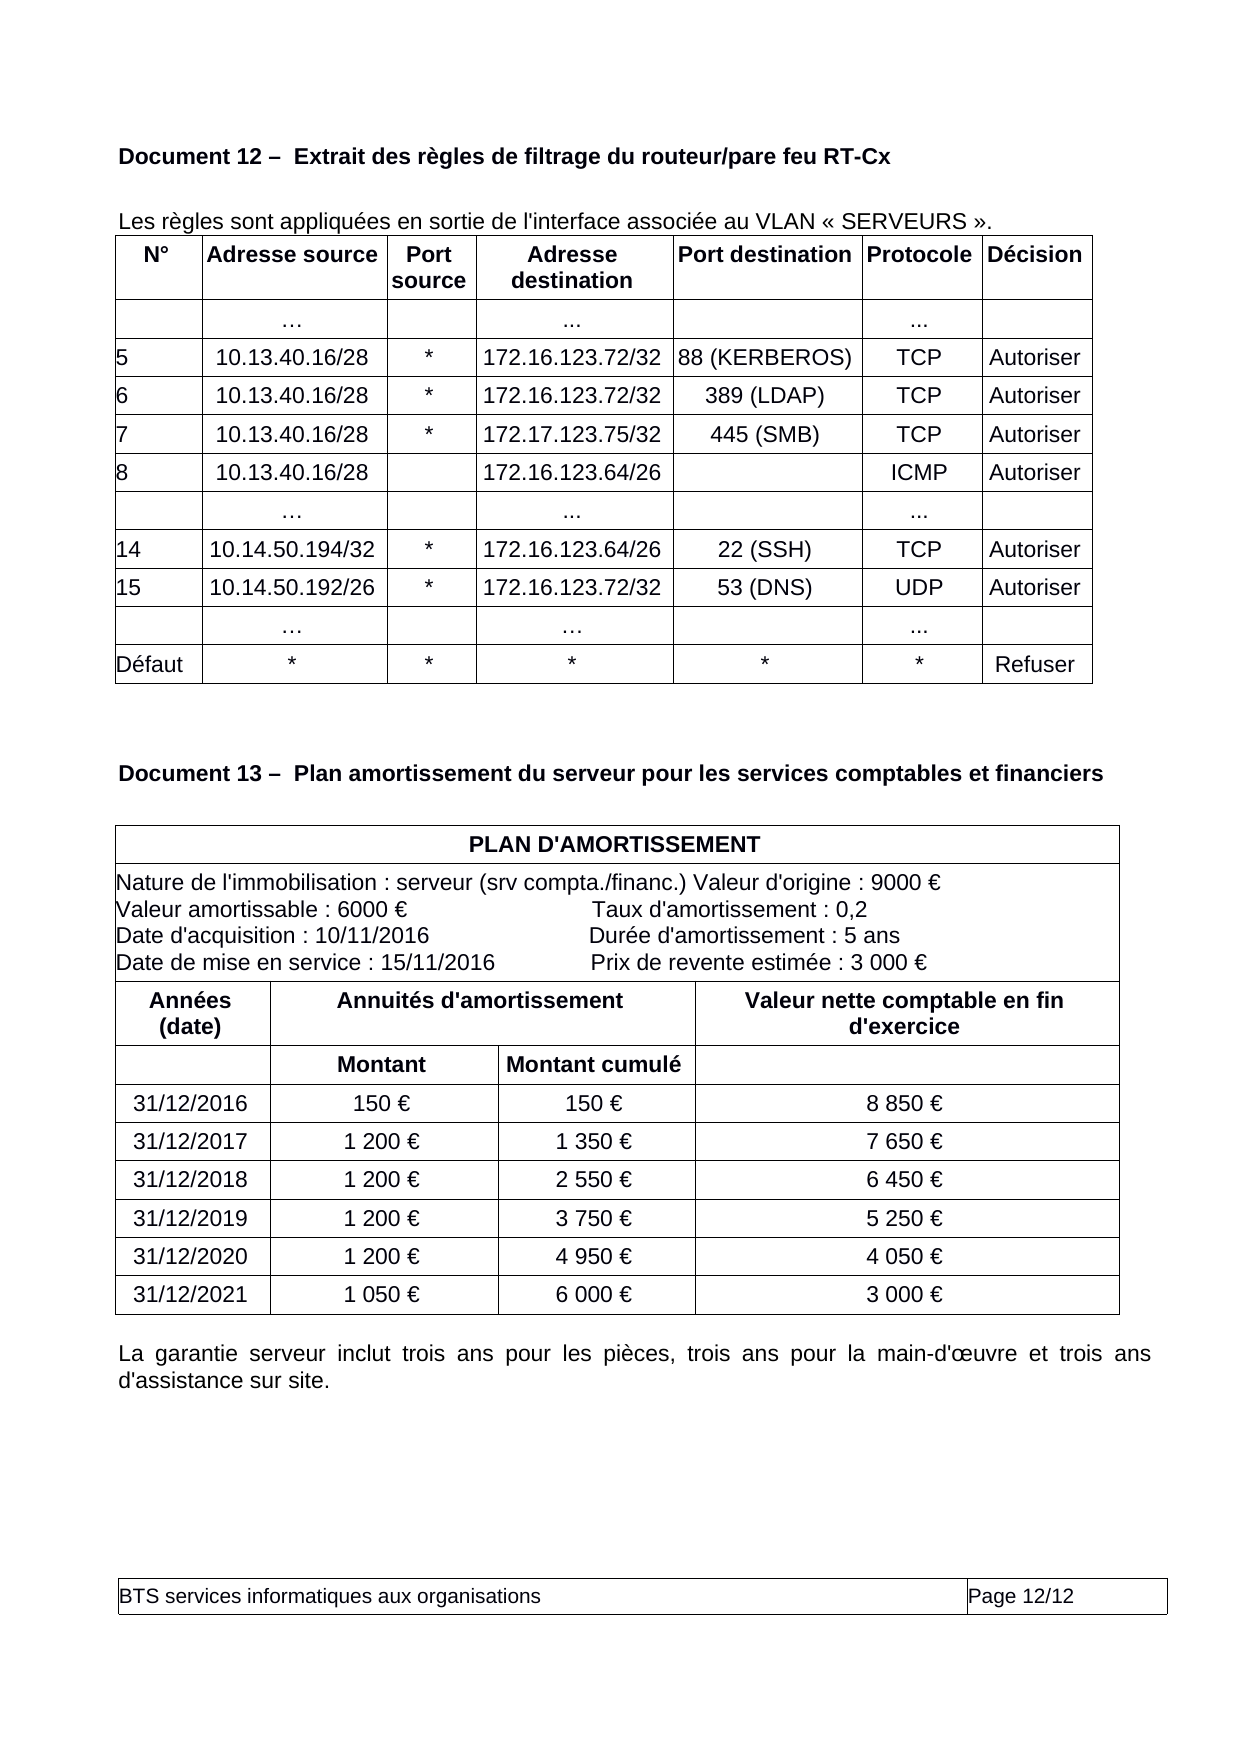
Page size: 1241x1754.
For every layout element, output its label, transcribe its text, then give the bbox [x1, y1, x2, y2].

table_cell 31/12/2018 [116, 1161, 270, 1198]
table_cell 172.16.123.72/32 [477, 339, 673, 376]
table_cell [983, 607, 1092, 644]
table_cell 7 650 € [696, 1123, 1119, 1160]
table_cell TCP [863, 377, 982, 414]
table_cell [116, 1046, 270, 1083]
table_cell [674, 607, 862, 644]
table_cell Autoriser [983, 377, 1092, 414]
table_cell 150 € [271, 1085, 498, 1122]
table_cell 6 000 € [499, 1276, 695, 1313]
table_cell ... [477, 492, 673, 529]
table_cell Nature de l'immobilisation : serveur (srv compta./financ.) Valeur d'origine : 9000 € Valeur amortissable : 6000 € Taux d'amortissement : 0,2 Date d'acquisition : 10/11/2016 Durée d'amortissement : 5 ans Date de mise en service : 15/11/2016 Prix de revente estimée : 3 000 € [116, 864, 1119, 981]
table_cell [674, 300, 862, 338]
table_cell [116, 607, 202, 644]
table_cell 22 (SSH) [674, 530, 862, 568]
table_cell [983, 300, 1092, 338]
table_cell 10.13.40.16/28 [203, 454, 387, 491]
table_cell Refuser [983, 645, 1092, 683]
table_cell 172.16.123.64/26 [477, 454, 673, 491]
table_cell 5 [116, 339, 202, 376]
table_cell [674, 492, 862, 529]
table_cell [388, 492, 476, 529]
table_cell Autoriser [983, 530, 1092, 568]
table_cell 1 200 € [271, 1200, 498, 1237]
table_cell 31/12/2020 [116, 1238, 270, 1275]
table_cell [674, 454, 862, 491]
table_header PLAN D'AMORTISSEMENT [116, 826, 1119, 863]
table_cell Autoriser [983, 415, 1092, 453]
table_cell 6 [116, 377, 202, 414]
table_cell * [863, 645, 982, 683]
table_cell ... [863, 492, 982, 529]
table_cell 6 450 € [696, 1161, 1119, 1198]
table_cell … [203, 607, 387, 644]
table_header Port source [388, 236, 476, 299]
table_cell ... [863, 607, 982, 644]
table_cell 8 850 € [696, 1085, 1119, 1122]
table_cell Défaut [116, 645, 202, 683]
table_cell * [388, 530, 476, 568]
table_cell 172.17.123.75/32 [477, 415, 673, 453]
table_cell [388, 300, 476, 338]
table_cell TCP [863, 339, 982, 376]
table_cell UDP [863, 569, 982, 606]
table_cell * [477, 645, 673, 683]
table_cell [116, 300, 202, 338]
table_cell ... [863, 300, 982, 338]
table_header N° [116, 236, 202, 299]
table_cell Montant cumulé [499, 1046, 695, 1083]
table_cell * [388, 569, 476, 606]
table_cell * [388, 645, 476, 683]
table_cell * [388, 415, 476, 453]
table_cell 10.13.40.16/28 [203, 415, 387, 453]
table_cell TCP [863, 415, 982, 453]
table_cell [696, 1046, 1119, 1083]
table_cell Montant [271, 1046, 498, 1083]
table_cell ICMP [863, 454, 982, 491]
table_cell * [388, 377, 476, 414]
table_cell 150 € [499, 1085, 695, 1122]
table_cell [116, 492, 202, 529]
table_cell … [203, 492, 387, 529]
table_cell * [674, 645, 862, 683]
table_cell 445 (SMB) [674, 415, 862, 453]
table_cell Valeur nette comptable en fin d'exercice [696, 982, 1119, 1045]
table_cell 10.14.50.194/32 [203, 530, 387, 568]
table_cell * [203, 645, 387, 683]
table_cell TCP [863, 530, 982, 568]
table_cell 1 200 € [271, 1238, 498, 1275]
table_cell 88 (KERBEROS) [674, 339, 862, 376]
table_cell 31/12/2021 [116, 1276, 270, 1313]
table_header Protocole [863, 236, 982, 299]
table_cell 4 050 € [696, 1238, 1119, 1275]
table_cell Autoriser [983, 454, 1092, 491]
table_cell 4 950 € [499, 1238, 695, 1275]
table_cell [388, 454, 476, 491]
table_cell 7 [116, 415, 202, 453]
table_cell 14 [116, 530, 202, 568]
table_cell 31/12/2019 [116, 1200, 270, 1237]
table_header Décision [983, 236, 1092, 299]
table_cell [983, 492, 1092, 529]
table_cell 31/12/2016 [116, 1085, 270, 1122]
table_cell * [388, 339, 476, 376]
table_cell 15 [116, 569, 202, 606]
table_cell 3 750 € [499, 1200, 695, 1237]
table_cell 10.14.50.192/26 [203, 569, 387, 606]
table_cell 10.13.40.16/28 [203, 377, 387, 414]
table_cell 8 [116, 454, 202, 491]
table_cell 31/12/2017 [116, 1123, 270, 1160]
table_header Adresse source [203, 236, 387, 299]
table_cell 10.13.40.16/28 [203, 339, 387, 376]
table_cell 53 (DNS) [674, 569, 862, 606]
table_cell Autoriser [983, 339, 1092, 376]
table_cell 1 200 € [271, 1123, 498, 1160]
table_cell 389 (LDAP) [674, 377, 862, 414]
subtitle Document 12 – Extrait des règles de filtrage du routeur/pare feu RT-Cx [118, 143, 1152, 169]
table_cell Autoriser [983, 569, 1092, 606]
table_cell 1 200 € [271, 1161, 498, 1198]
table_cell 2 550 € [499, 1161, 695, 1198]
table_header Adresse destination [477, 236, 673, 299]
text Les règles sont appliquées en sortie de l'interface associée au VLAN « SERVEURS ». [118, 208, 1152, 235]
table_cell 5 250 € [696, 1200, 1119, 1237]
text La garantie serveur inclut trois ans pour les pièces, trois ans pour la main-d'œuvre et trois ans d'assistance sur site. [118, 1340, 1152, 1393]
table_cell 172.16.123.72/32 [477, 377, 673, 414]
table_cell 1 050 € [271, 1276, 498, 1313]
table_cell 172.16.123.64/26 [477, 530, 673, 568]
table_cell ... [477, 300, 673, 338]
table_cell Annuités d'amortissement [271, 982, 695, 1045]
table_cell 3 000 € [696, 1276, 1119, 1313]
table_cell [388, 607, 476, 644]
table_header Port destination [674, 236, 862, 299]
table_cell 1 350 € [499, 1123, 695, 1160]
table_cell 172.16.123.72/32 [477, 569, 673, 606]
table_cell Années (date) [116, 982, 270, 1045]
table_cell … [203, 300, 387, 338]
table_cell … [477, 607, 673, 644]
subtitle Document 13 – Plan amortissement du serveur pour les services comptables et financiers [118, 759, 1152, 786]
